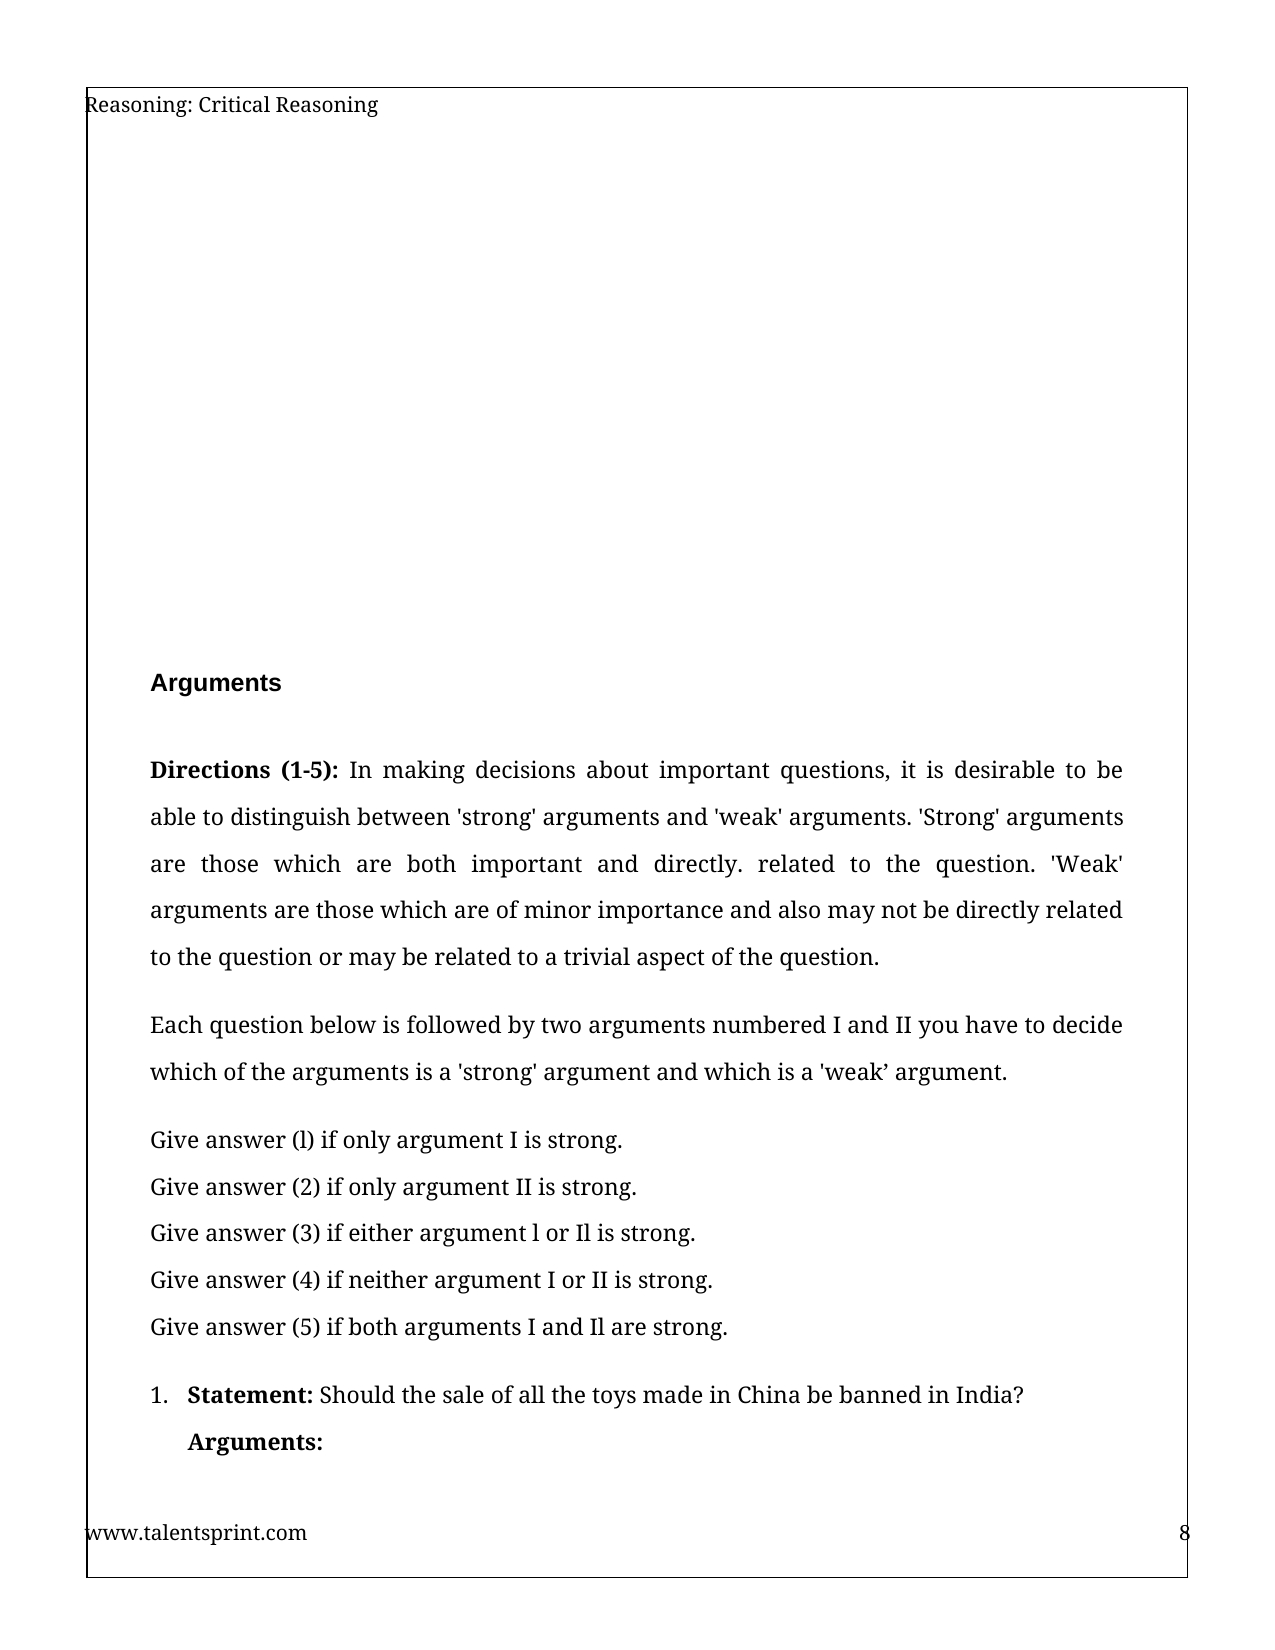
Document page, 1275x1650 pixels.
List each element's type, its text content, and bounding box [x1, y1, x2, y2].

text Arguments [150, 667, 1125, 696]
text Each question below is followed by two arguments numbered I and II you have to decide which of the arguments is a 'strong' argument and which is a 'weak’ argument. [150, 1009, 1125, 1087]
text Give answer (l) if only argument I is strong. Give answer (2) if only argument II is strong. Give answer (3) if either argument l or Il is strong. Give answer (4) if neither argument I or II is strong. Give answer (5) if both arguments I and Il are strong. [150, 1123, 1125, 1342]
text Directions (1-5): In making decisions about important questions, it is desirable to be able to distinguish between 'strong' arguments and 'weak' arguments. 'Strong' arguments are those which are both important and directly. related to the question. 'Weak' arguments are those which are of minor importance and also may not be directly related to the question or may be related to a trivial aspect of the question. [150, 754, 1125, 972]
list Arguments: [187, 1426, 1125, 1457]
list Statement: Should the sale of all the toys made in China be banned in India? [150, 1379, 1125, 1410]
